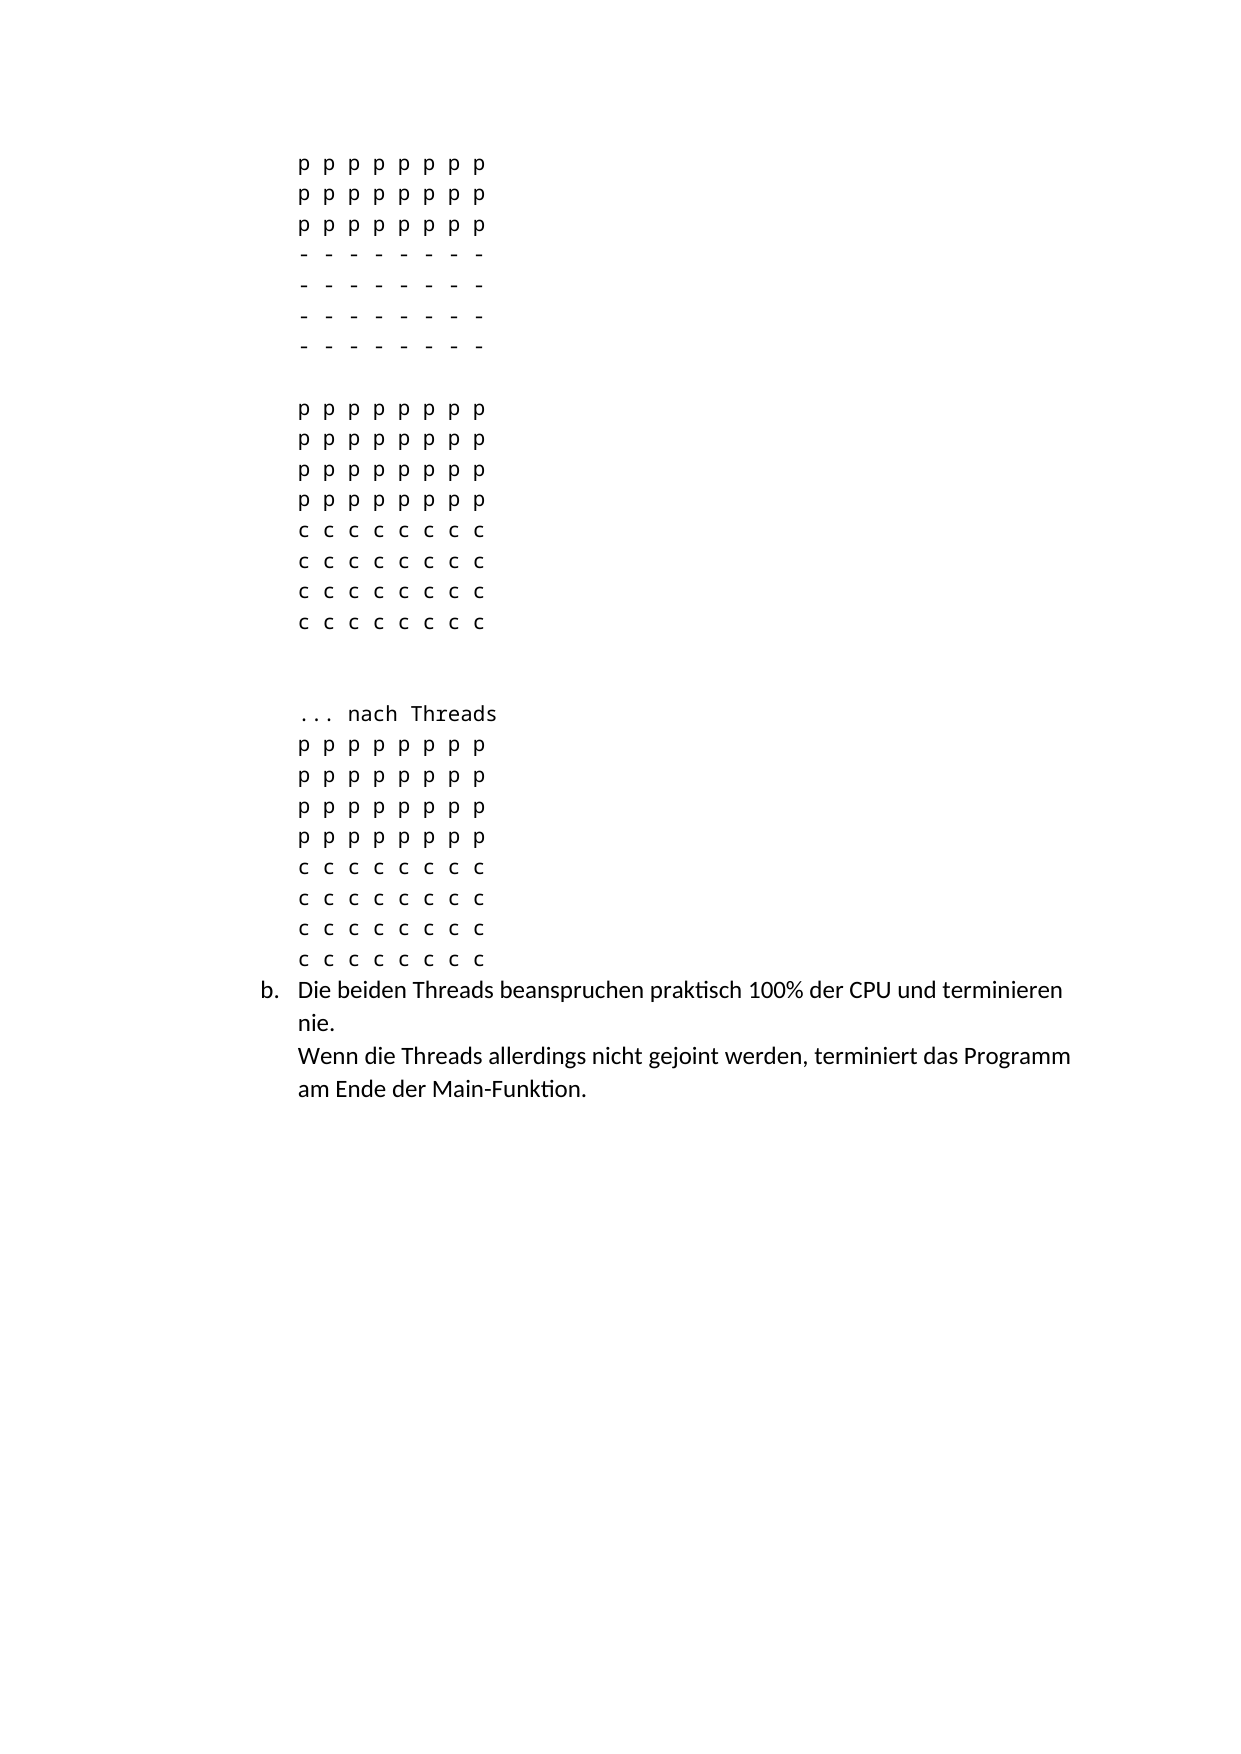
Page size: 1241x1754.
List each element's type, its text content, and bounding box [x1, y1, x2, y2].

list c c c c c c c c [298, 944, 1093, 972]
list p p p p p p p p [298, 393, 1093, 421]
list c c c c c c c c [298, 883, 1093, 911]
list p p p p p p p p [298, 821, 1093, 850]
list p p p p p p p p [298, 209, 1093, 237]
list p p p p p p p p [298, 791, 1093, 819]
list c c c c c c c c [298, 546, 1093, 574]
list - - - - - - - - [298, 301, 1093, 329]
list - - - - - - - - [298, 270, 1093, 298]
list c c c c c c c c [298, 576, 1093, 605]
list c c c c c c c c [298, 913, 1093, 942]
list p p p p p p p p [298, 760, 1093, 788]
list - - - - - - - - [298, 331, 1093, 360]
list p p p p p p p p [298, 148, 1093, 176]
list Wenn die Threads allerdings nicht gejoint werden, terminiert das Programm am Ende der Main-Funktion. [298, 1040, 1093, 1104]
list - - - - - - - - [298, 239, 1093, 268]
list c c c c c c c c [298, 515, 1093, 543]
list ... nach Threads [298, 699, 1093, 727]
list p p p p p p p p [298, 454, 1093, 482]
list p p p p p p p p [298, 423, 1093, 452]
list p p p p p p p p [298, 729, 1093, 758]
list Die beiden Threads beanspruchen praktisch 100% der CPU und terminieren nie. [260, 974, 1093, 1038]
list p p p p p p p p [298, 178, 1093, 207]
list p p p p p p p p [298, 484, 1093, 513]
list c c c c c c c c [298, 607, 1093, 635]
list c c c c c c c c [298, 852, 1093, 880]
